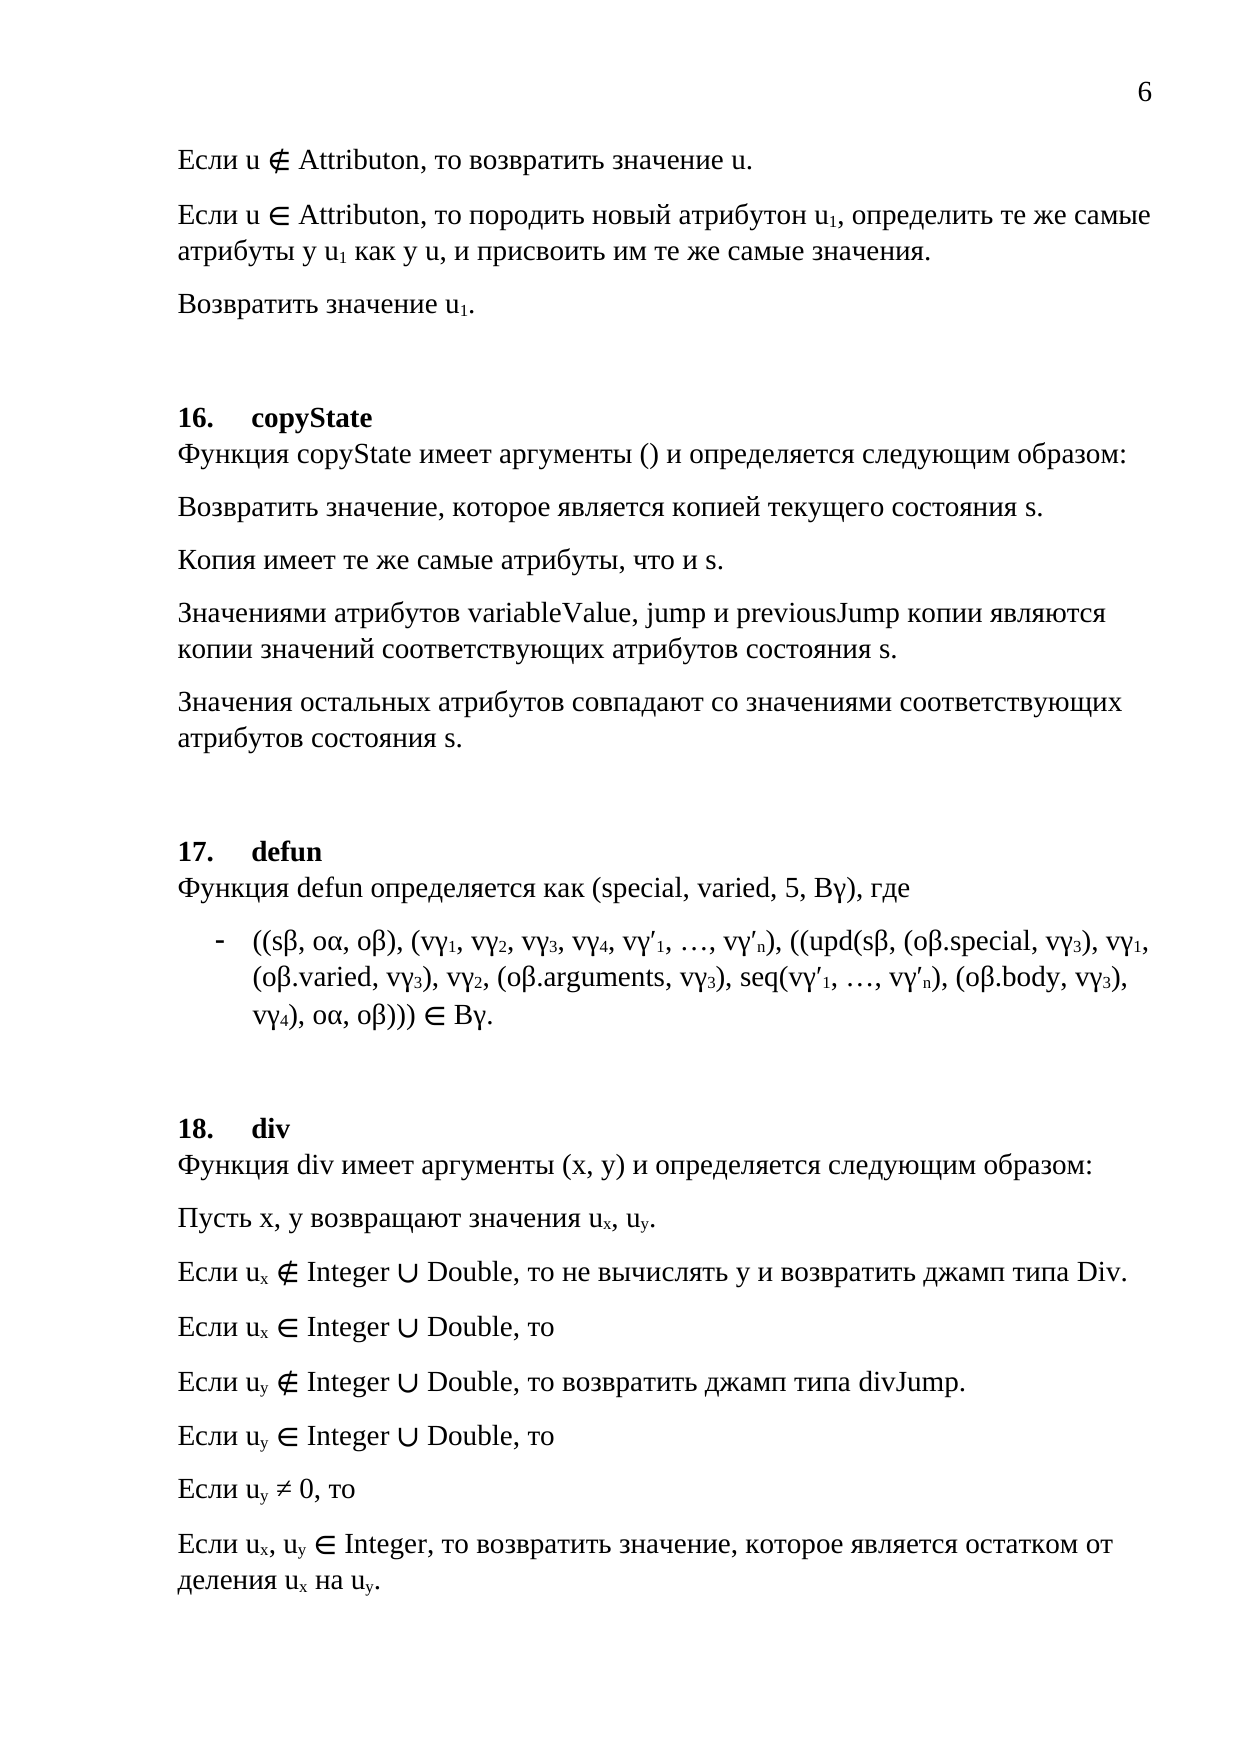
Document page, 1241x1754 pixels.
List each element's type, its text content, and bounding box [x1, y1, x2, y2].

text Возвратить значение, которое является копией текущего состояния s. [177, 489, 1152, 523]
text Если ux, uy ∈ Integer, то возвратить значение, которое является остатком от деления ux на uy. [177, 1524, 1152, 1596]
text Функция defun определяется как (special, varied, 5, Bγ), где [177, 870, 1152, 903]
text Если uy ≠ 0, то [177, 1472, 1152, 1505]
subtitle div [177, 1111, 1152, 1144]
text Возвратить значение u1. [177, 286, 1152, 320]
text Копия имеет те же самые атрибуты, что и s. [177, 542, 1152, 575]
list ((sβ, oα, oβ), (vγ1, vγ2, vγ3, vγ4, vγ′1, …, vγ′n), ((upd(sβ, (oβ.special, vγ3), vγ1, (oβ.varied, vγ3), vγ2, (oβ.arguments, vγ3), seq(vγ′1, …, vγ′n), (oβ.body, vγ3), vγ4), oα, oβ))) ∈ Bγ. [215, 923, 1152, 1030]
text Если ux ∈ Integer ∪ Double, то [177, 1307, 1152, 1343]
text Если uy ∈ Integer ∪ Double, то [177, 1417, 1152, 1452]
text Если uy ∉ Integer ∪ Double, то возвратить джамп типа divJump. [177, 1362, 1152, 1397]
subtitle defun [177, 834, 1152, 867]
text Функция div имеет аргументы (x, y) и определяется следующим образом: [177, 1147, 1152, 1181]
subtitle copyState [177, 400, 1152, 434]
text Если u ∈ Attributon, то породить новый атрибутон u1, определить те же самые атрибуты у u1 как у u, и присвоить им те же самые значения. [177, 196, 1152, 267]
text Значениями атрибутов variableValue, jump и previousJump копии являются копии значений соответствующих атрибутов состояния s. [177, 595, 1152, 664]
text Если ux ∉ Integer ∪ Double, то не вычислять y и возвратить джамп типа Div. [177, 1253, 1152, 1288]
text Если u ∉ Attributon, то возвратить значение u. [177, 141, 1152, 176]
text Пусть x, y возвращают значения ux, uy. [177, 1200, 1152, 1233]
text Функция copyState имеет аргументы () и определяется следующим образом: [177, 436, 1152, 470]
text Значения остальных атрибутов совпадают со значениями соответствующих атрибутов состояния s. [177, 684, 1152, 753]
